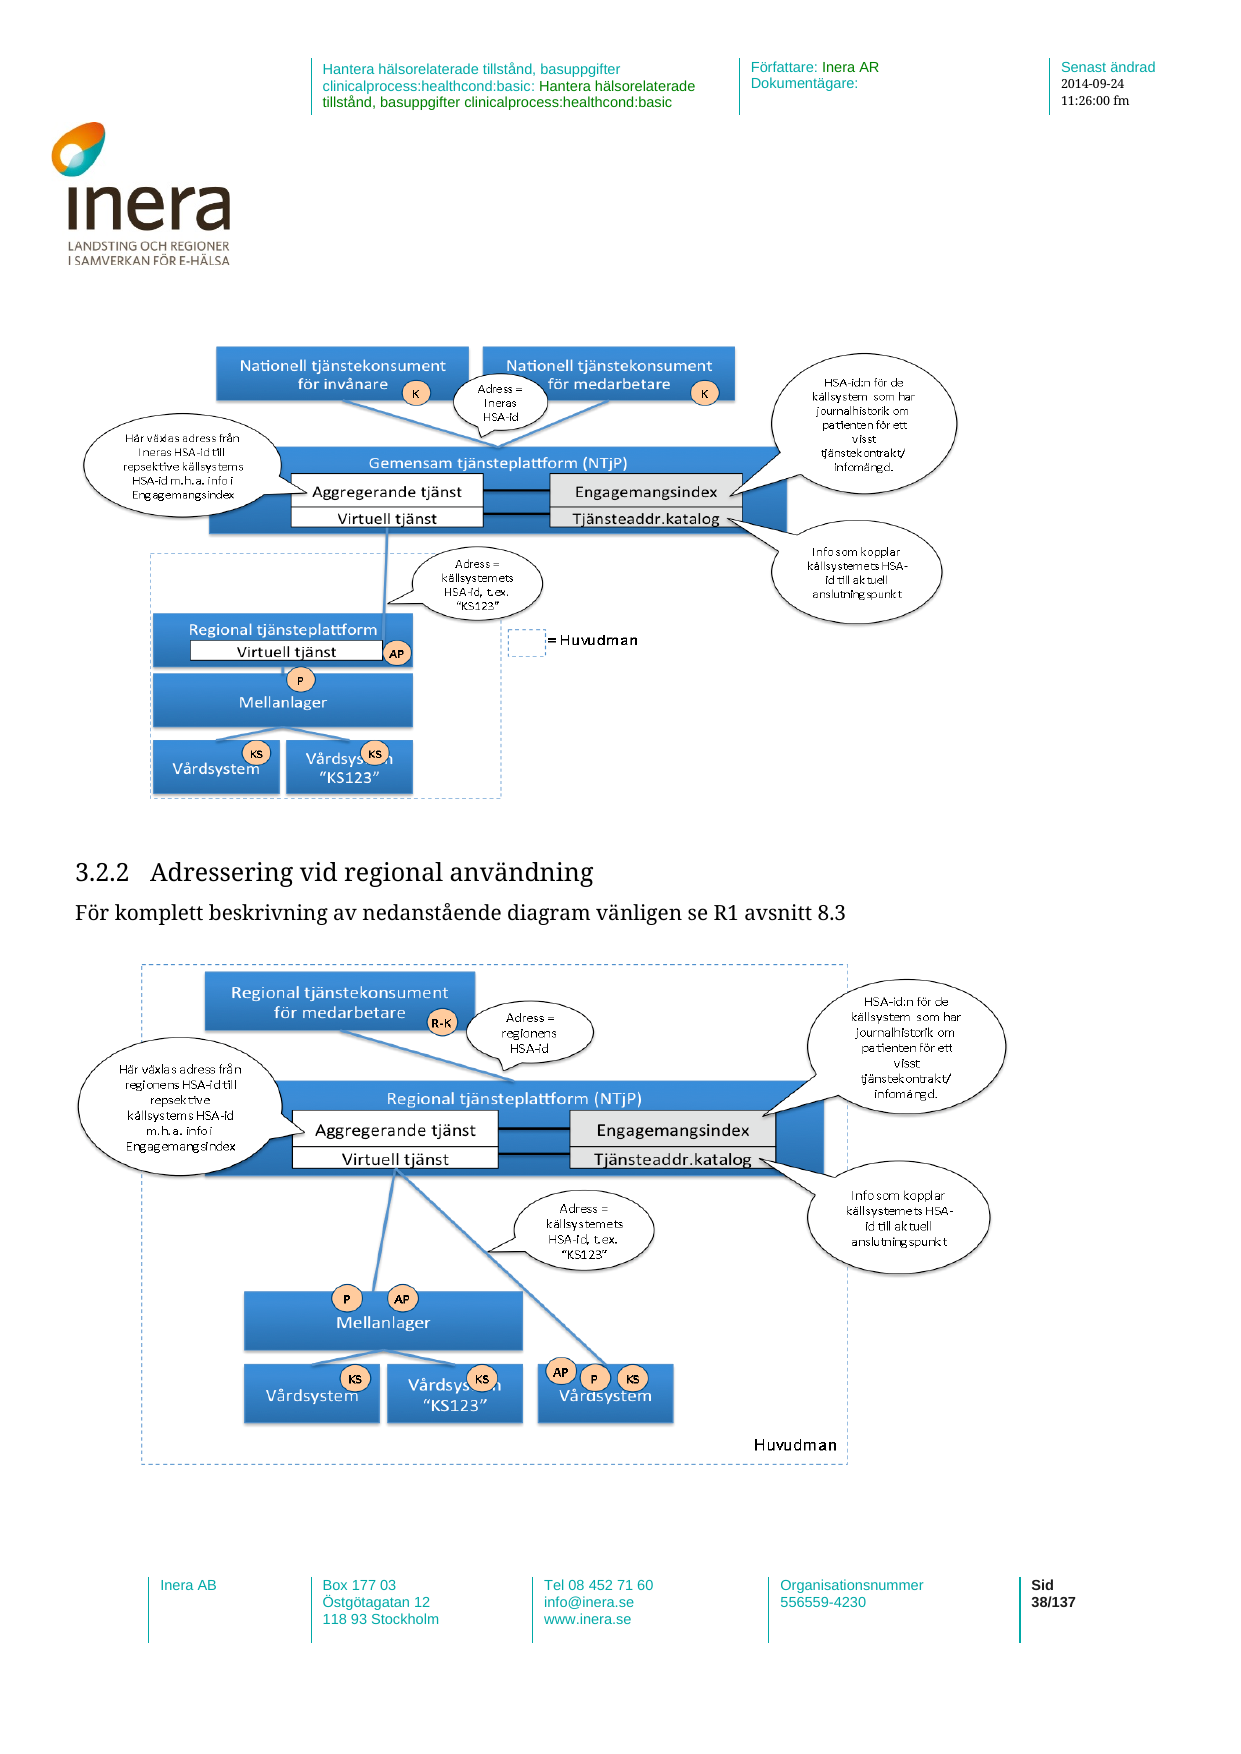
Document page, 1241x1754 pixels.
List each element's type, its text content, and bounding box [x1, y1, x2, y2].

picture [75, 957, 1009, 1474]
text För komplett beskrivning av nedanstående diagram vänligen se R1 avsnitt 8.3 [75, 897, 1165, 927]
subtitle Adressering vid regional användning [75, 855, 1165, 889]
picture [75, 336, 962, 803]
picture [51, 122, 230, 265]
